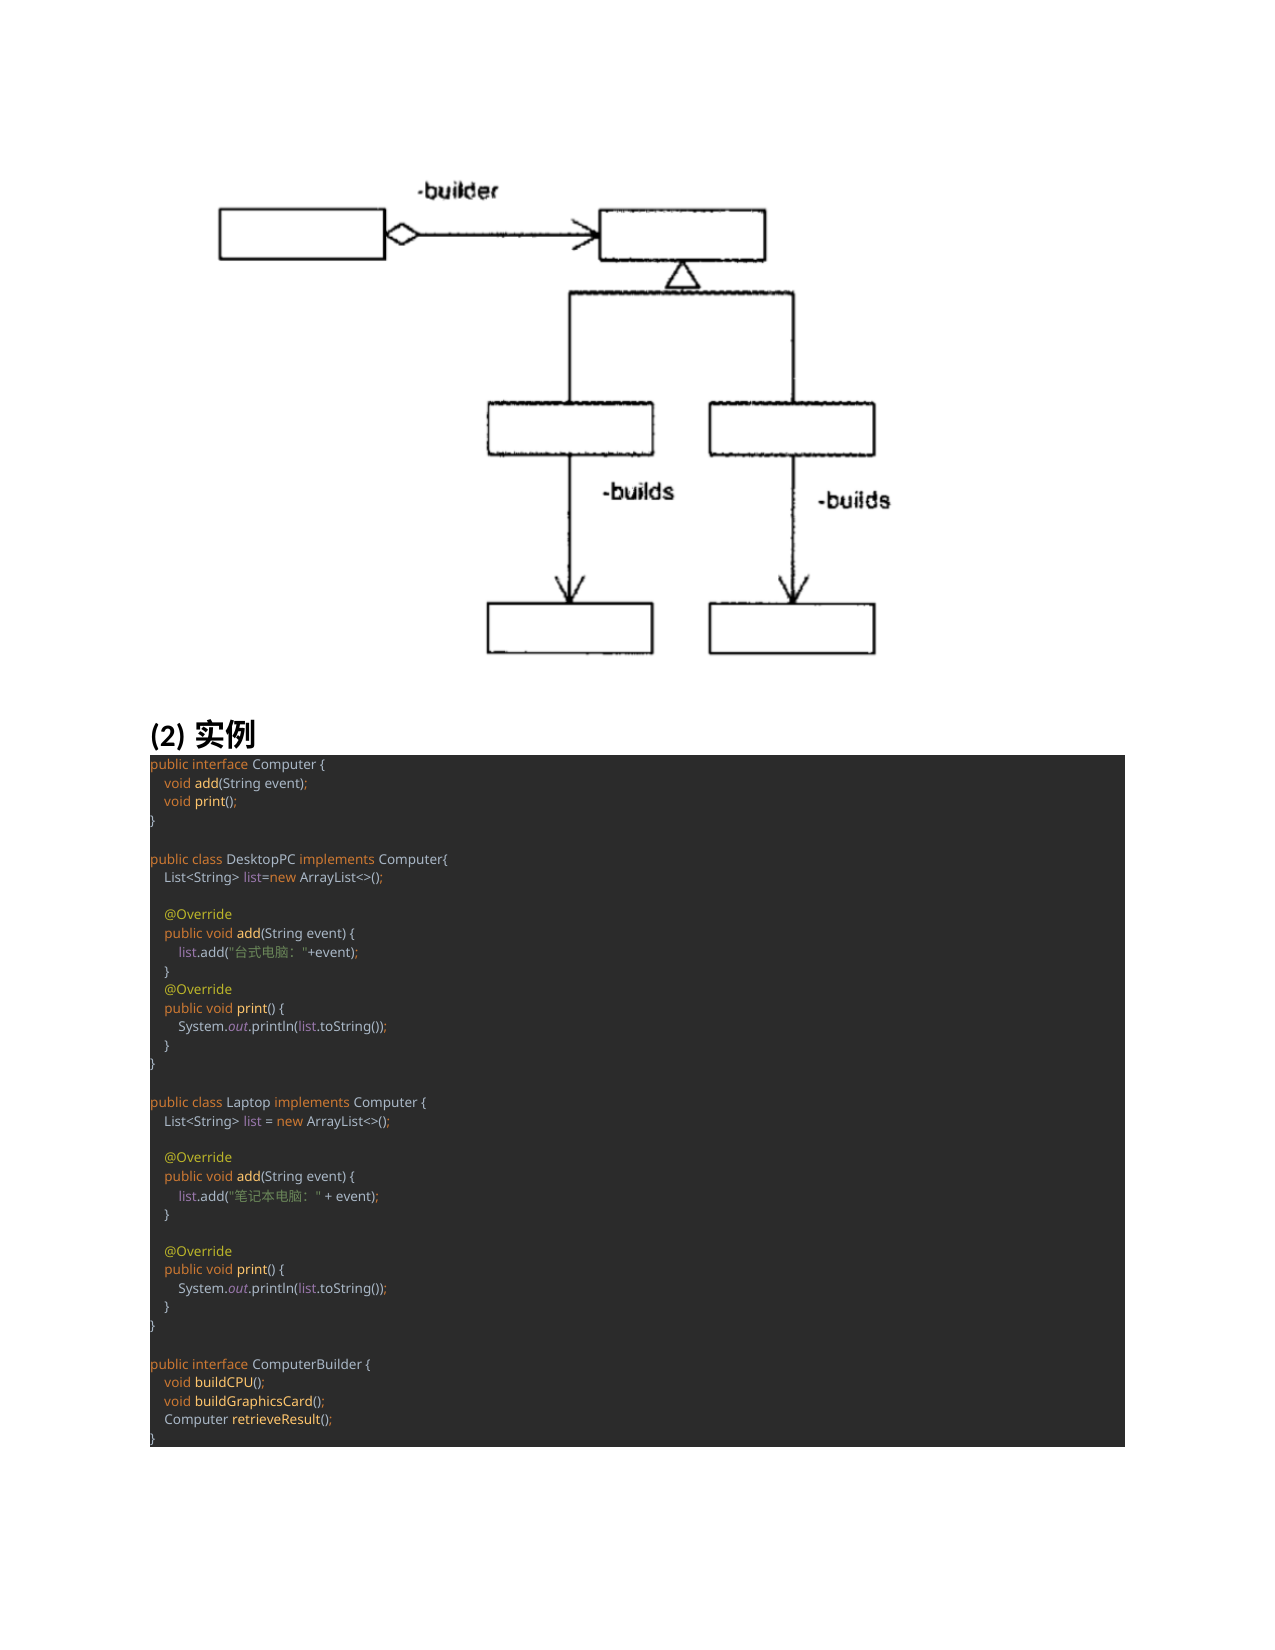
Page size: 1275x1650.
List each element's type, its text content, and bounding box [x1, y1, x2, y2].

text public interface ComputerBuilder { void buildCPU(); void buildGraphicsCard(); Computer retrieveResult(); } [155, 1355, 1125, 1447]
text public interface Computer { void add(String event); void print(); } [155, 755, 1125, 829]
subtitle 实例 [150, 710, 1125, 755]
picture [150, 150, 1050, 690]
text public class Laptop implements Computer { List<String> list = new ArrayList<>(); @Override public void add(String event) { list.add("笔记本电脑：" + event); } @Override public void print() { System.out.println(list.toString()); } } [150, 1093, 1125, 1334]
text public class DesktopPC implements Computer{ List<String> list=new ArrayList<>(); @Override public void add(String event) { list.add("台式电脑："+event); } @Override public void print() { System.out.println(list.toString()); } } [150, 850, 1125, 1072]
